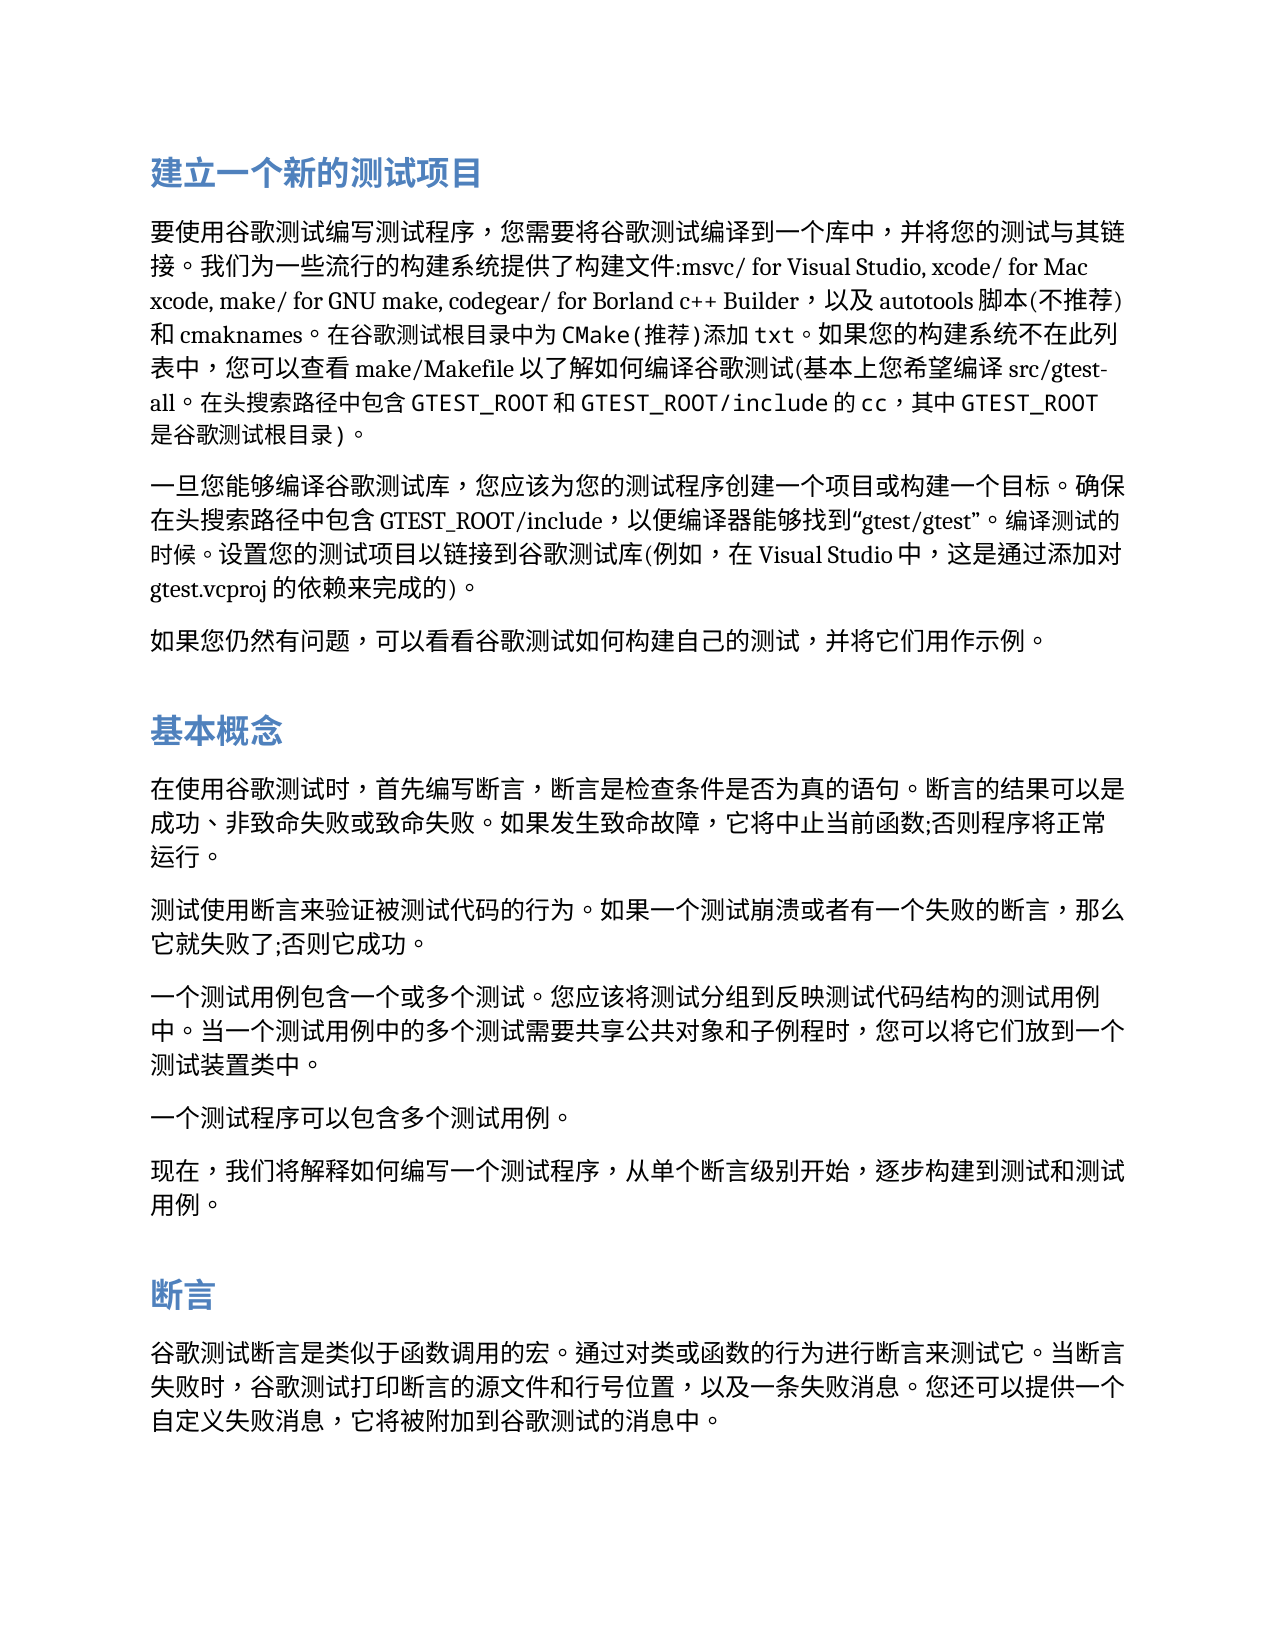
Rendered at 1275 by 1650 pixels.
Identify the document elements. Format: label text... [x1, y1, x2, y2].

text 在使用谷歌测试时，首先编写断言，断言是检查条件是否为真的语句。断言的结果可以是成功、非致命失败或致命失败。如果发生致命故障，它将中止当前函数;否则程序将正常运行。 [150, 772, 1125, 874]
text 如果您仍然有问题，可以看看谷歌测试如何构建自己的测试，并将它们用作示例。 [150, 623, 1125, 658]
subtitle 建立一个新的测试项目 [150, 150, 1125, 195]
text 一个测试程序可以包含多个测试用例。 [150, 1101, 1125, 1134]
text 一个测试用例包含一个或多个测试。您应该将测试分组到反映测试代码结构的测试用例中。当一个测试用例中的多个测试需要共享公共对象和子例程时，您可以将它们放到一个测试装置类中。 [150, 979, 1125, 1082]
text 谷歌测试断言是类似于函数调用的宏。通过对类或函数的行为进行断言来测试它。当断言失败时，谷歌测试打印断言的源文件和行号位置，以及一条失败消息。您还可以提供一个自定义失败消息，它将被附加到谷歌测试的消息中。 [150, 1336, 1125, 1438]
text 一旦您能够编译谷歌测试库，您应该为您的测试程序创建一个项目或构建一个目标。确保在头搜索路径中包含GTEST_ROOT/include，以便编译器能够找到“gtest/gtest”。编译测试的时候。设置您的测试项目以链接到谷歌测试库(例如，在Visual Studio中，这是通过添加对gtest.vcproj的依赖来完成的)。 [150, 468, 1125, 605]
text 现在，我们将解释如何编写一个测试程序，从单个断言级别开始，逐步构建到测试和测试用例。 [150, 1153, 1125, 1221]
text 测试使用断言来验证被测试代码的行为。如果一个测试崩溃或者有一个失败的断言，那么它就失败了;否则它成功。 [150, 893, 1125, 961]
subtitle 基本概念 [150, 708, 1125, 753]
subtitle 断言 [150, 1271, 1125, 1317]
text 要使用谷歌测试编写测试程序，您需要将谷歌测试编译到一个库中，并将您的测试与其链接。我们为一些流行的构建系统提供了构建文件:msvc/ for Visual Studio, xcode/ for Mac xcode, make/ for GNU make, codegear/ for Borland c++ Builder，以及autotools脚本(不推荐)和cmaknames。在谷歌测试根目录中为CMake(推荐)添加txt。如果您的构建系统不在此列表中，您可以查看make/Makefile以了解如何编译谷歌测试(基本上您希望编译src/gtest-all。在头搜索路径中包含GTEST_ROOT和GTEST_ROOT/include的cc，其中GTEST_ROOT是谷歌测试根目录)。 [150, 214, 1125, 450]
